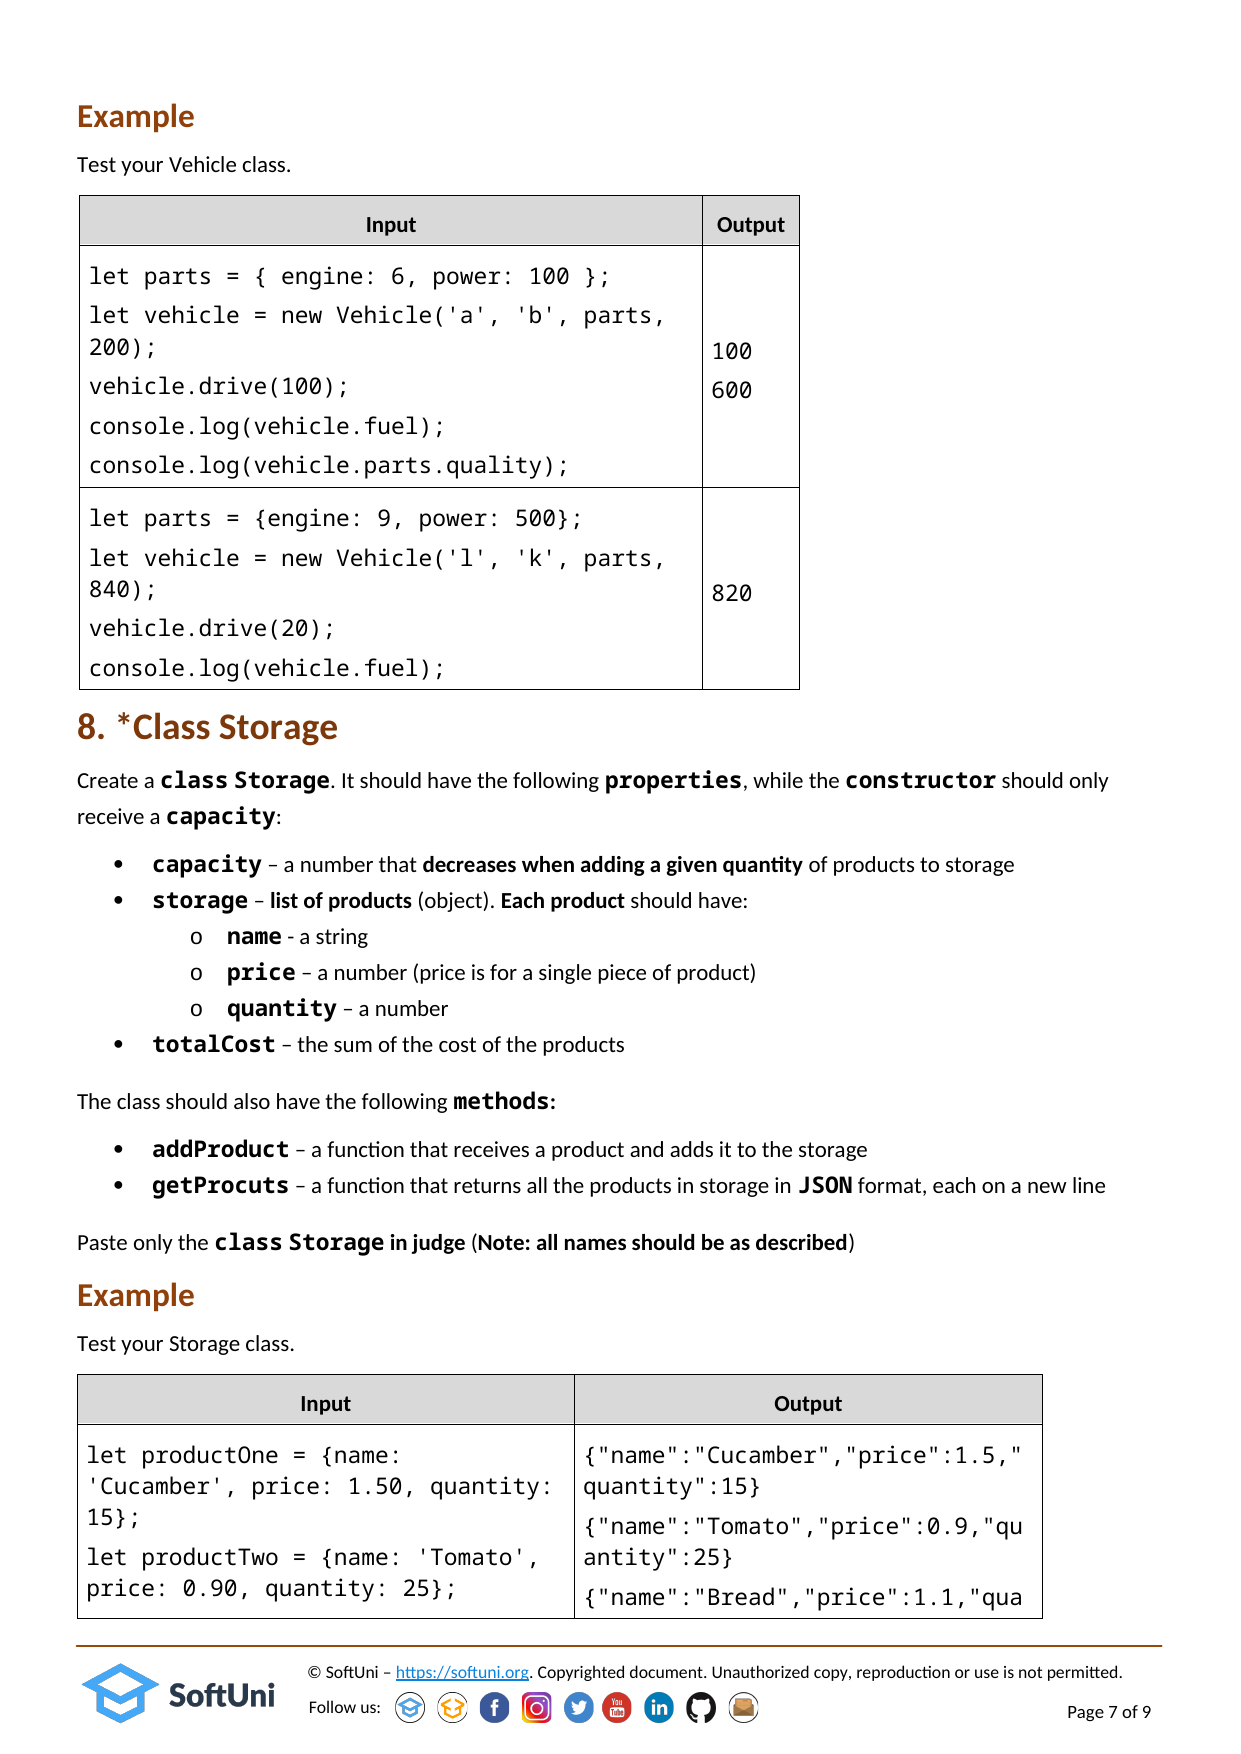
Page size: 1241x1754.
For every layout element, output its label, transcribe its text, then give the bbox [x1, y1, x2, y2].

list addProduct – a function that receives a product and adds it to the storage [114, 1133, 1163, 1164]
picture [644, 1692, 653, 1701]
text Paste only the class Storage in judge (Note: all names should be as described) [77, 1226, 1163, 1257]
picture [75, 1658, 281, 1729]
text Create a class Storage. It should have the following properties, while the constructor should only receive a capacity: [77, 764, 1163, 831]
picture [479, 1692, 510, 1723]
text Test your Storage class. [77, 1329, 1163, 1357]
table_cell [78, 1425, 574, 1618]
text The class should also have the following methods: [77, 1085, 1163, 1116]
picture [686, 1692, 716, 1723]
list name - a string [189, 920, 1163, 951]
list quantity – a number [189, 992, 1163, 1023]
picture [522, 1692, 552, 1723]
picture [564, 1692, 594, 1723]
table_cell 820 [703, 488, 799, 689]
list capacity – a number that decreases when adding a given quantity of products to storage [114, 848, 1163, 879]
picture [665, 1692, 674, 1701]
picture [658, 1705, 667, 1714]
picture [395, 1692, 425, 1723]
subtitle Example [77, 1274, 1163, 1315]
table_header Output [703, 196, 799, 244]
picture [602, 1692, 632, 1723]
picture [437, 1692, 468, 1723]
subtitle *Class Storage [77, 703, 1163, 748]
table_header Input [78, 1375, 574, 1423]
list storage – list of products (object). Each product should have: [114, 884, 1163, 915]
table_cell let parts = { engine: 6, power: 100 }; let vehicle = new Vehicle('a', 'b', parts, 200); vehicle.drive(100); console.log(vehicle.fuel); console.log(vehicle.parts.quality); [80, 246, 702, 487]
list totalCost – the sum of the cost of the products [114, 1028, 1163, 1059]
picture [728, 1692, 759, 1723]
picture [644, 1714, 653, 1723]
table_header Output [575, 1375, 1042, 1423]
table_cell let parts = {engine: 9, power: 500}; let vehicle = new Vehicle('l', 'k', parts, 840); vehicle.drive(20); console.log(vehicle.fuel); [80, 488, 702, 689]
list price – a number (price is for a single piece of product) [189, 956, 1163, 987]
picture [665, 1714, 674, 1723]
table_header Input [80, 196, 702, 244]
table_cell 100 600 [703, 246, 799, 487]
subtitle Example [77, 95, 1163, 136]
text Test your Vehicle class. [77, 151, 1163, 178]
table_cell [575, 1425, 1042, 1618]
list getProcuts – a function that returns all the products in storage in JSON format, each on a new line [114, 1169, 1163, 1200]
